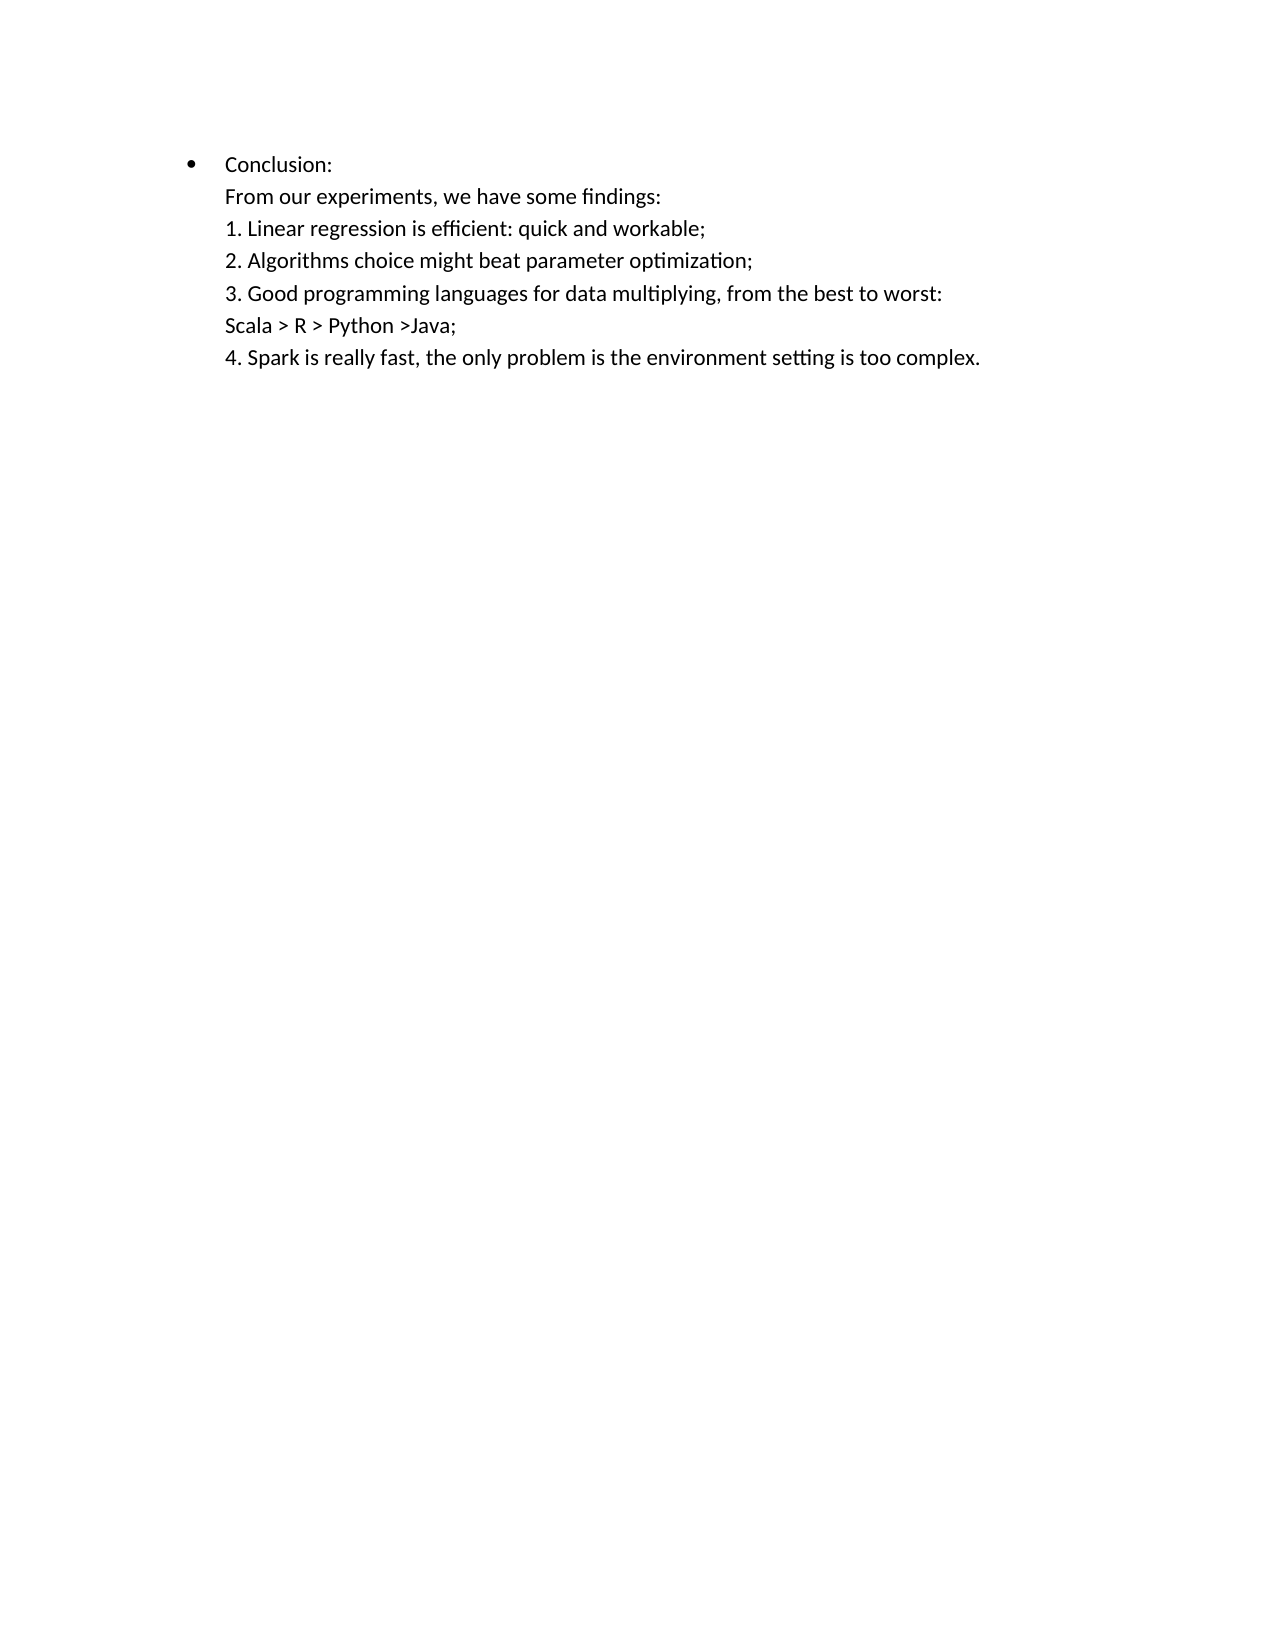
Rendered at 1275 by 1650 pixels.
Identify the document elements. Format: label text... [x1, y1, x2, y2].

list 4. Spark is really fast, the only problem is the environment setting is too complex. [225, 343, 1125, 371]
list 3. Good programming languages for data multiplying, from the best to worst: [225, 279, 1125, 307]
list From our experiments, we have some findings: [225, 182, 1125, 210]
list 2. Algorithms choice might beat parameter optimization; [225, 247, 1125, 274]
list Conclusion: [187, 150, 1125, 178]
list Scala > R > Python >Java; [225, 311, 1125, 339]
list 1. Linear regression is efficient: quick and workable; [225, 214, 1125, 242]
